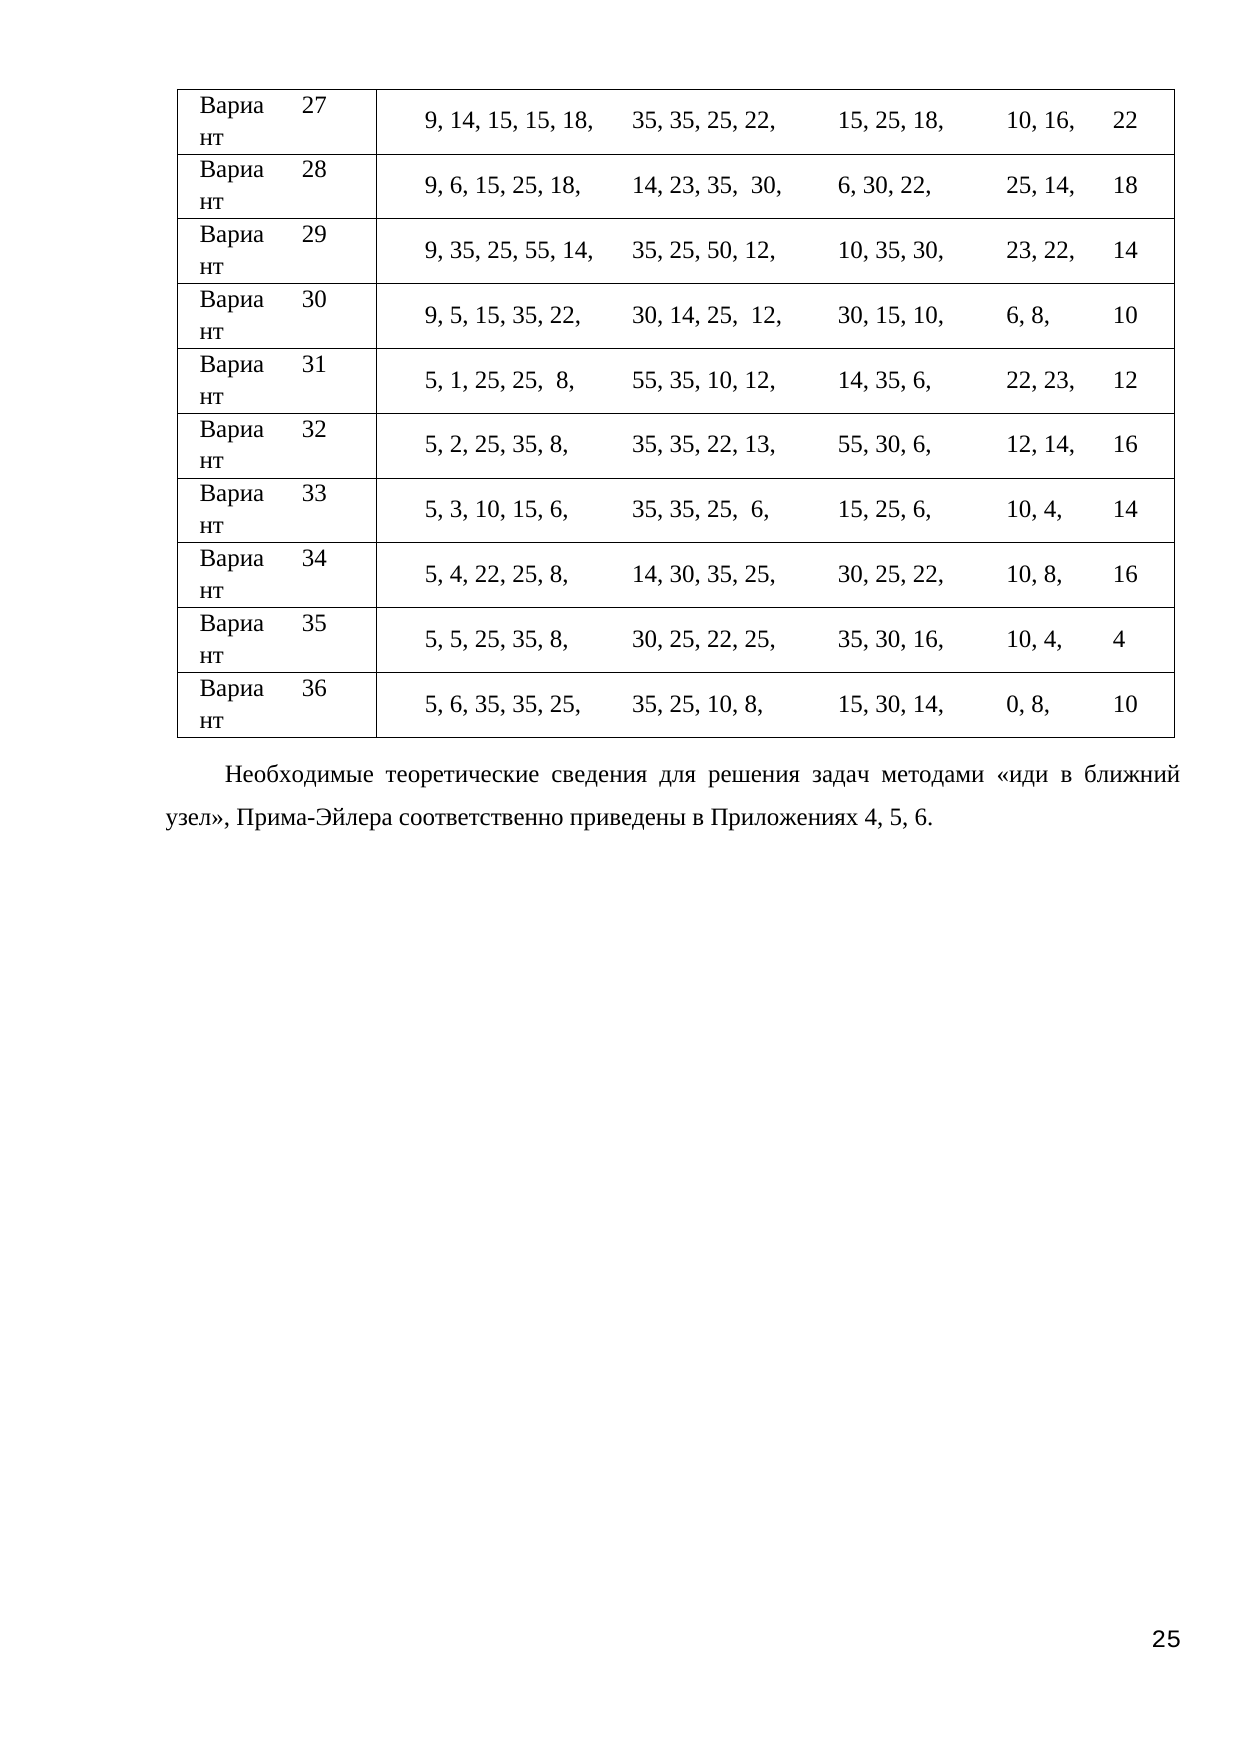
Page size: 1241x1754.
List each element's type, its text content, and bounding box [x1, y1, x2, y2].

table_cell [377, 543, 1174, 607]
text Необходимые теоретические сведения для решения задач методами «иди в ближний узел», Прима-Эйлера соответственно приведены в Приложениях 4, 5, 6. [165, 759, 1181, 831]
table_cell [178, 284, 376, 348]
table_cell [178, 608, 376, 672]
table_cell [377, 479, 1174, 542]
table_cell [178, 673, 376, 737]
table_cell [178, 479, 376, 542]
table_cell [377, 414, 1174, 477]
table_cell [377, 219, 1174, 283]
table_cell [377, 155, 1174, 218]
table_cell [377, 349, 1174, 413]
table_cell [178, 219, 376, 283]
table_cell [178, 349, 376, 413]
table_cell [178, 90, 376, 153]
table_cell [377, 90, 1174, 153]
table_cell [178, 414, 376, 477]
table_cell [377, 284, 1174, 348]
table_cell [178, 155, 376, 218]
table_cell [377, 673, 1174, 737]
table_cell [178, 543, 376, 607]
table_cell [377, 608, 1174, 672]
